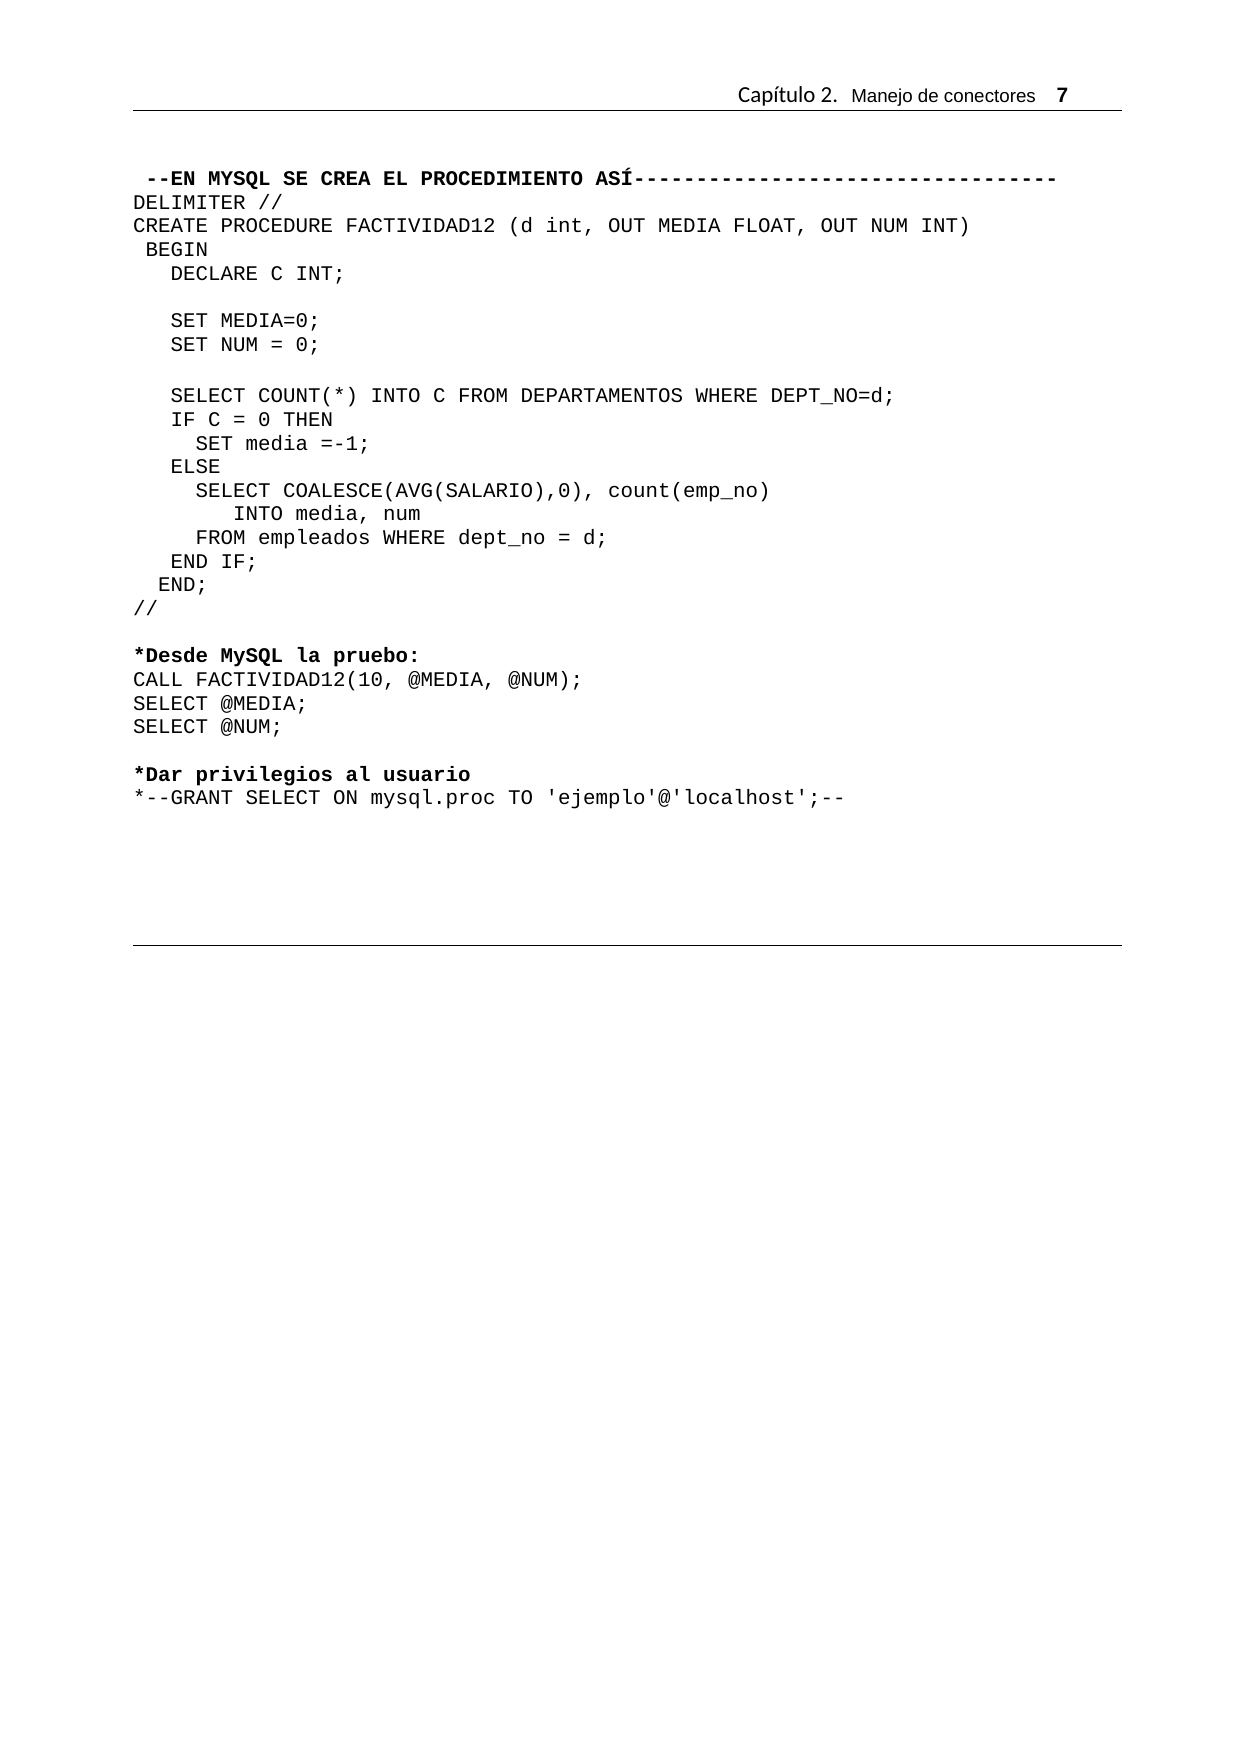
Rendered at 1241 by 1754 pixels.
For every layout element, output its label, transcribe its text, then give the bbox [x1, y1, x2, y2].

text SET MEDIA=0; [133, 310, 1122, 333]
text SELECT COALESCE(AVG(SALARIO),0), count(emp_no) [133, 480, 1122, 503]
text CALL FACTIVIDAD12(10, @MEDIA, @NUM); [133, 669, 1122, 693]
text CREATE PROCEDURE FACTIVIDAD12 (d int, OUT MEDIA FLOAT, OUT NUM INT) [133, 215, 1122, 239]
text BEGIN [133, 239, 1122, 263]
text DECLARE C INT; [133, 263, 1122, 286]
text DELIMITER // [133, 192, 1122, 215]
text ELSE [133, 456, 1122, 480]
text *Desde MySQL la pruebo: [133, 645, 1122, 669]
text SET media =-1; [133, 432, 1122, 456]
text END IF; [133, 551, 1122, 574]
text *Dar privilegios al usuario [133, 763, 1122, 787]
text --EN MYSQL SE CREA EL PROCEDIMIENTO ASÍ---------------------------------- [133, 168, 1122, 192]
text INTO media, num [133, 503, 1122, 527]
text IF C = 0 THEN [133, 409, 1122, 432]
text SELECT @MEDIA; [133, 693, 1122, 716]
text SELECT COUNT(*) INTO C FROM DEPARTAMENTOS WHERE DEPT_NO=d; [133, 385, 1122, 409]
text SET NUM = 0; [133, 333, 1122, 357]
text END; [133, 574, 1122, 598]
text *--GRANT SELECT ON mysql.proc TO 'ejemplo'@'localhost';-- [133, 787, 1122, 811]
text FROM empleados WHERE dept_no = d; [133, 527, 1122, 551]
text // [133, 598, 1122, 622]
text SELECT @NUM; [133, 716, 1122, 740]
